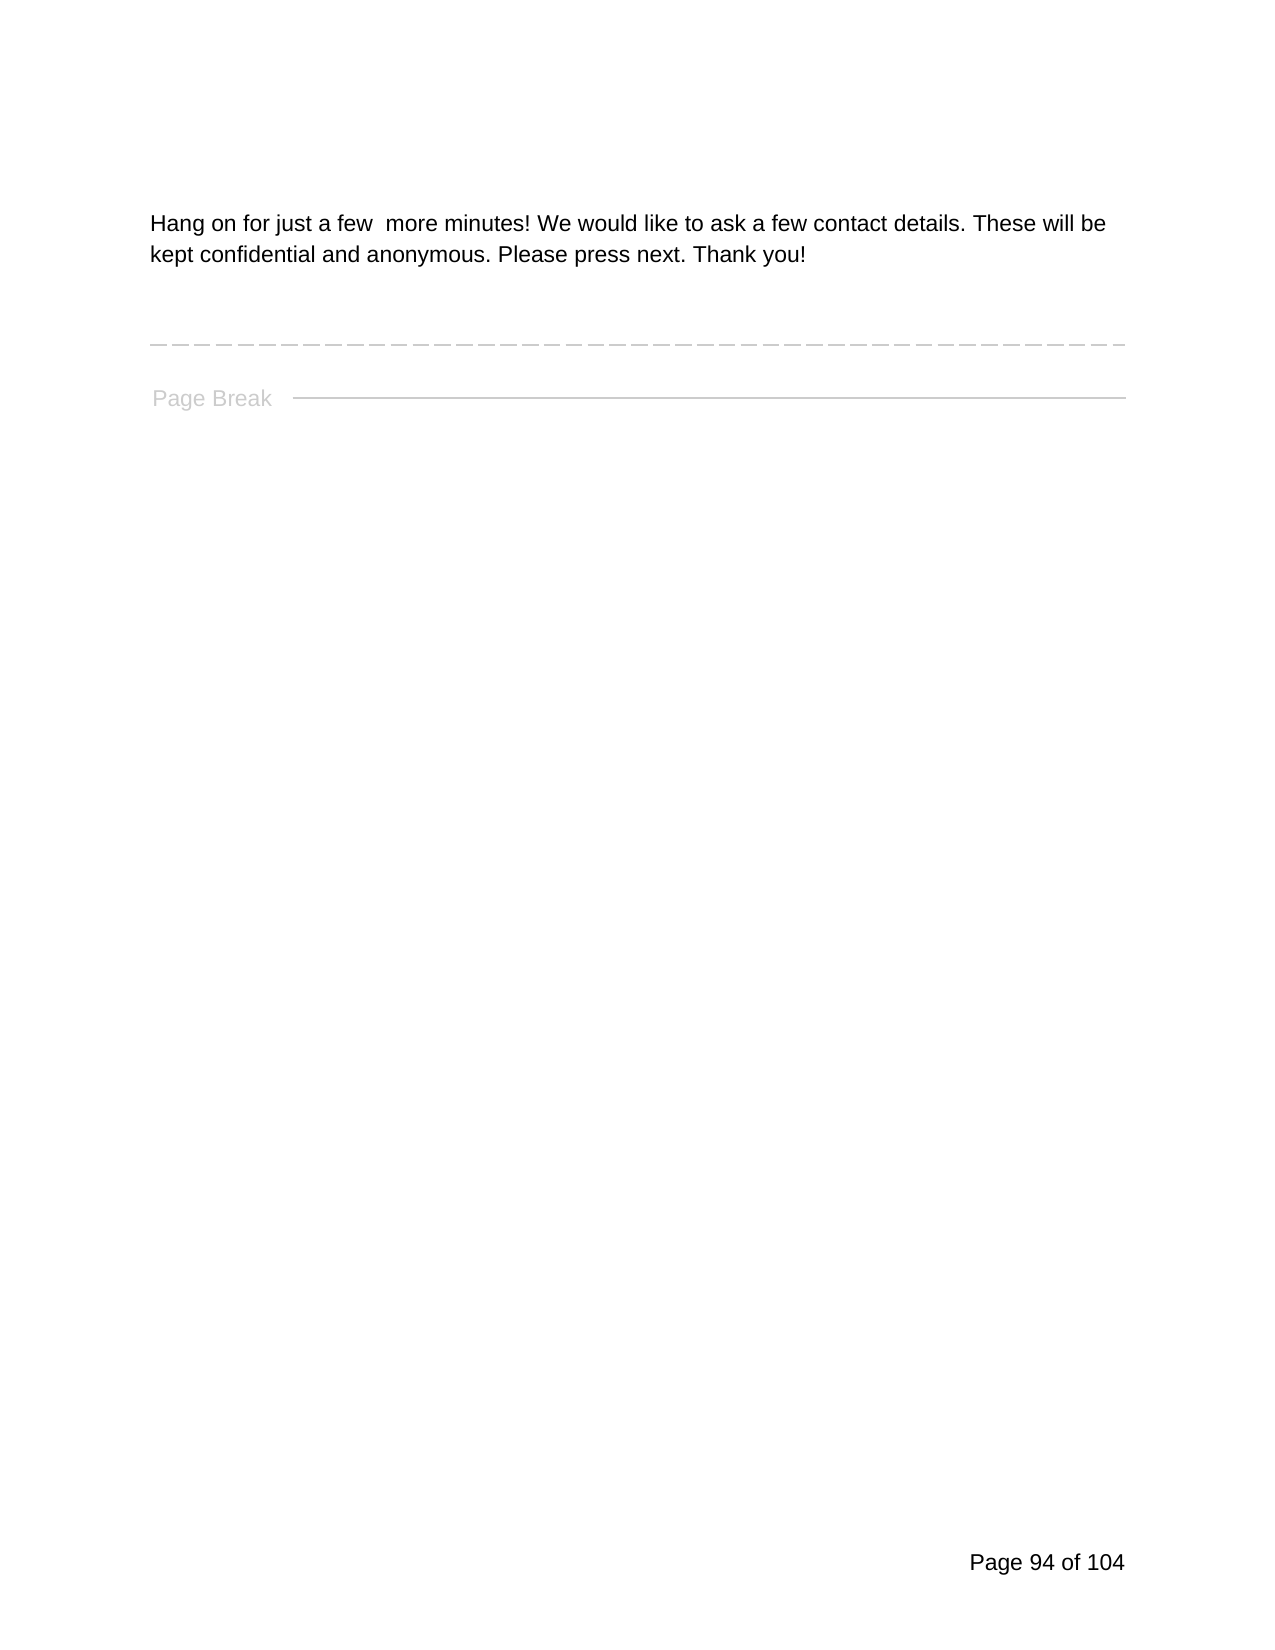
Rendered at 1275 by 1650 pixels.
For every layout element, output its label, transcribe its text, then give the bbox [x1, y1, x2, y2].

text Hang on for just a few more minutes! We would like to ask a few contact details. These will be kept confidential and anonymous. Please press next. Thank you! [150, 180, 1125, 297]
table_header Page Break [151, 385, 292, 425]
table_header [292, 385, 1127, 425]
